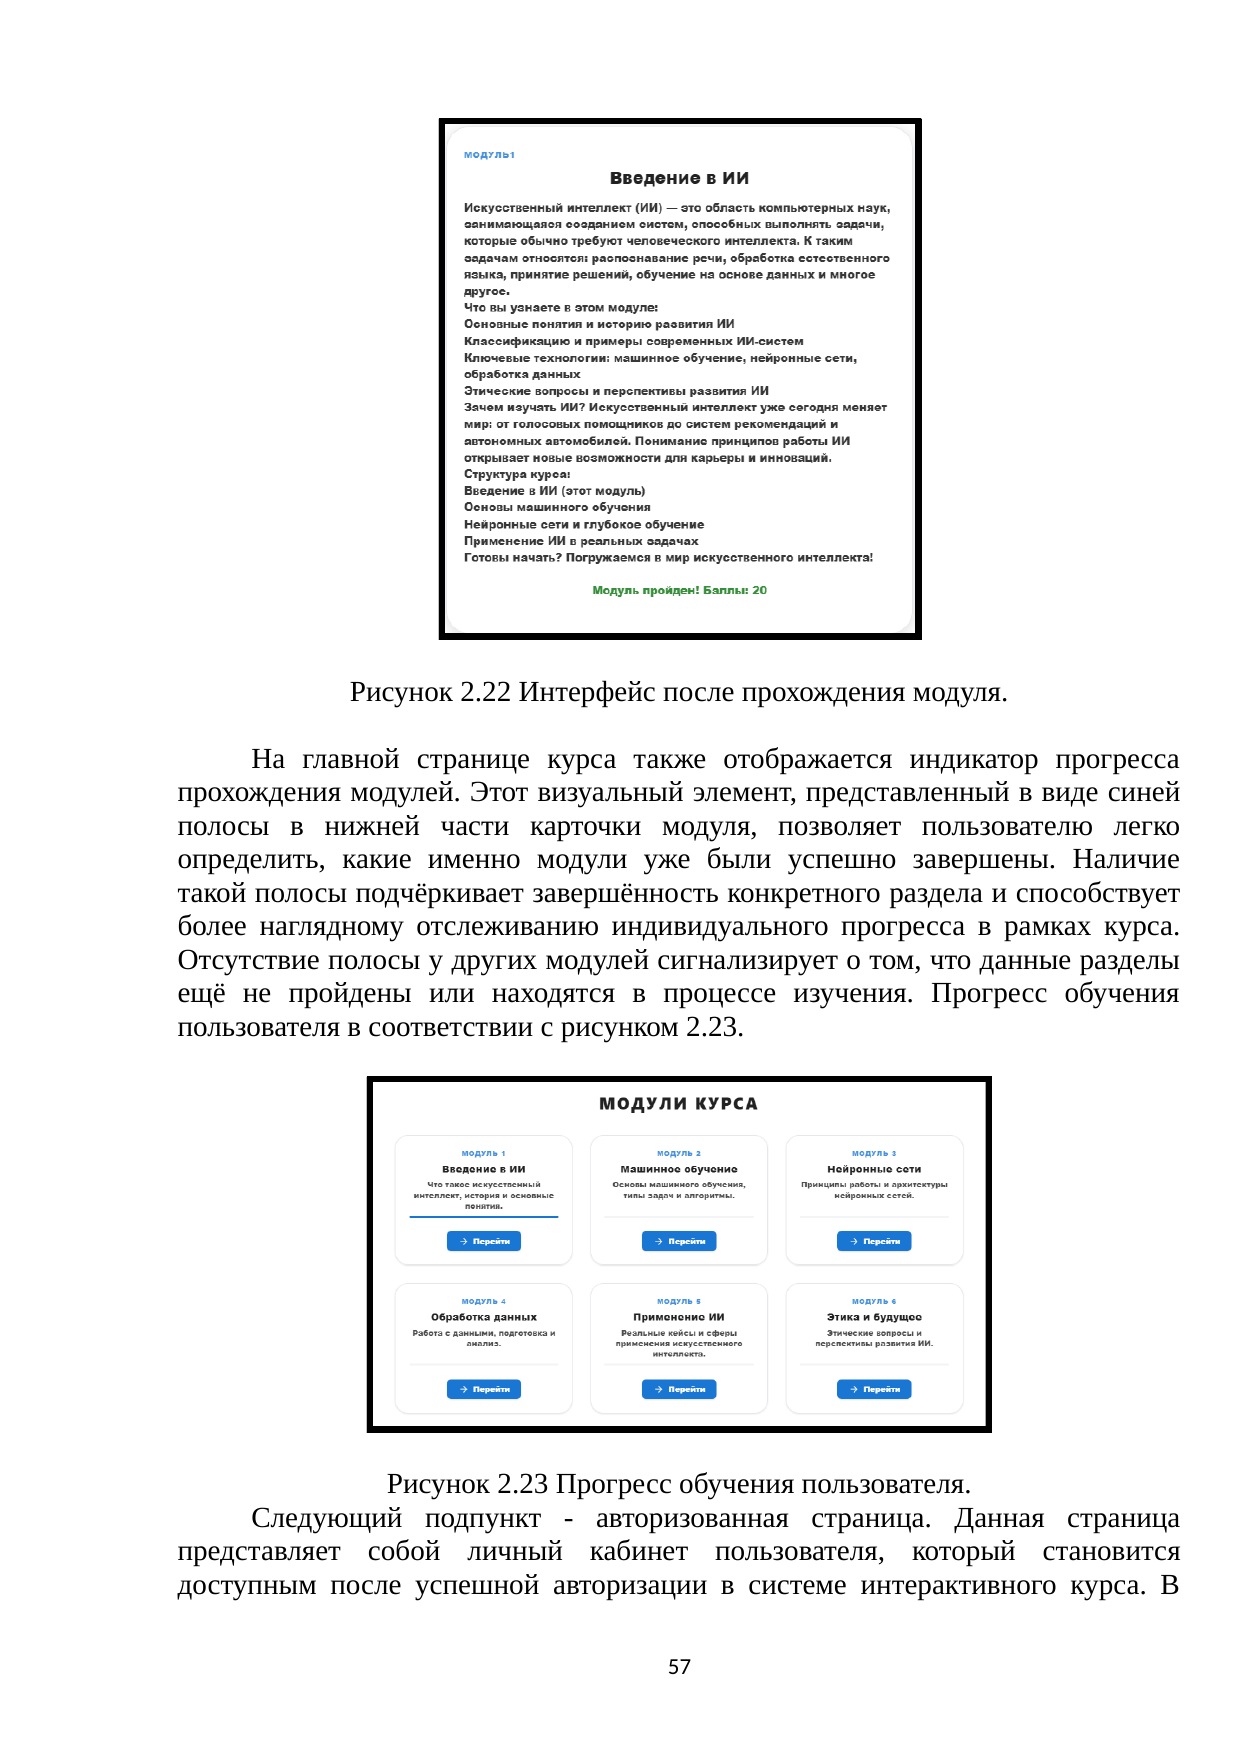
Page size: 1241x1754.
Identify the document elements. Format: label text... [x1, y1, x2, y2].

text Рисунок 2.22 Интерфейс после прохождения модуля. [177, 674, 1181, 707]
picture [445, 124, 915, 633]
text Рисунок 2.23 Прогресс обучения пользователя. [177, 1466, 1181, 1500]
picture [373, 1082, 986, 1426]
text На главной странице курса также отображается индикатор прогресса прохождения модулей. Этот визуальный элемент, представленный в виде синей полосы в нижней части карточки модуля, позволяет пользователю легко определить, какие именно модули уже были успешно завершены. Наличие такой полосы подчёркивает завершённость конкретного раздела и способствует более наглядному отслеживанию индивидуального прогресса в рамках курса. Отсутствие полосы у других модулей сигнализирует о том, что данные разделы ещё не пройдены или находятся в процессе изучения. Прогресс обучения пользователя в соответствии с рисунком 2.23. [177, 741, 1181, 1043]
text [177, 1500, 1181, 1600]
